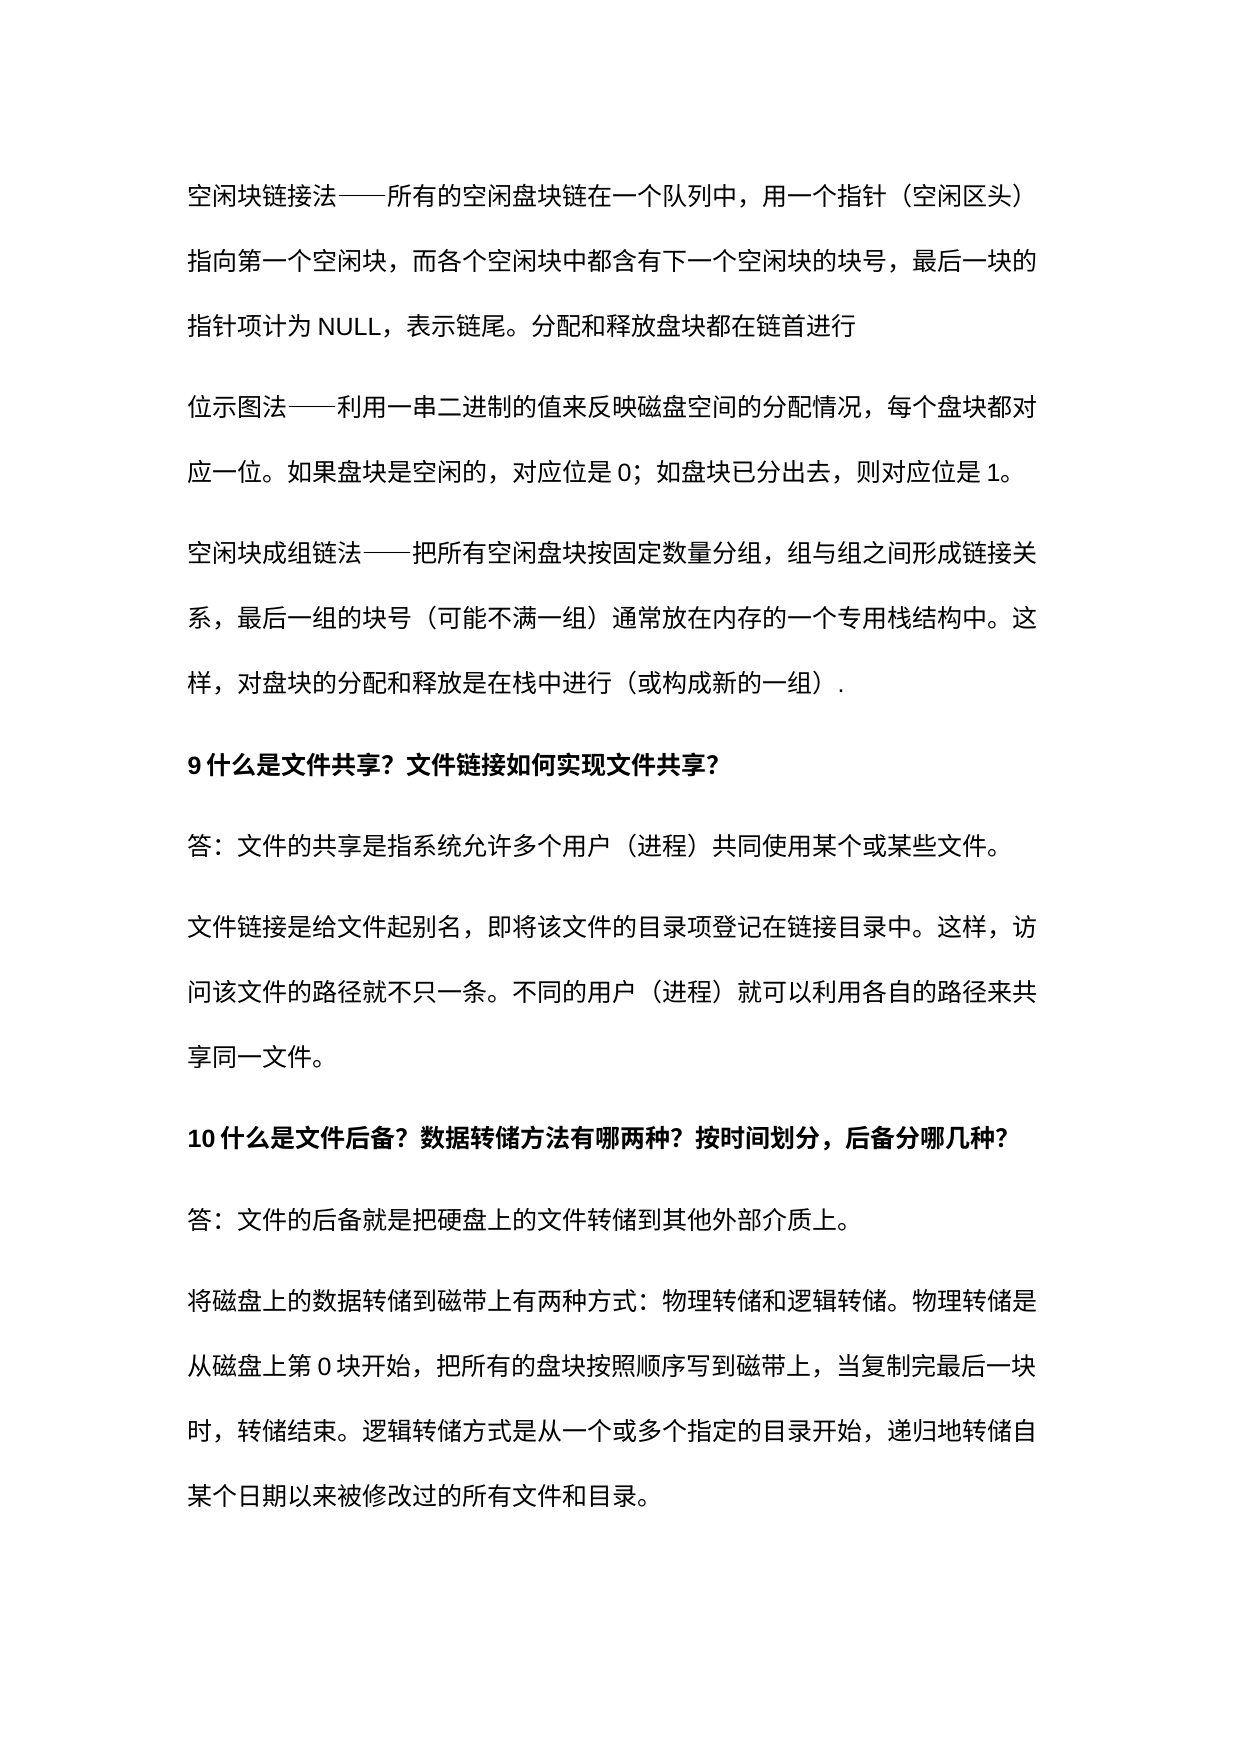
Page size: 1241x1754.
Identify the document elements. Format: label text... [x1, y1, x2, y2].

text 答：文件的后备就是把硬盘上的文件转储到其他外部介质上。 [187, 1186, 1053, 1251]
text 9什么是文件共享？文件链接如何实现文件共享？ [187, 731, 1053, 796]
text 位示图法——利用一串二进制的值来反映磁盘空间的分配情况，每个盘块都对应一位。如果盘块是空闲的，对应位是0；如盘块已分出去，则对应位是1。 [187, 373, 1053, 503]
text 空闲块成组链法——把所有空闲盘块按固定数量分组，组与组之间形成链接关系，最后一组的块号（可能不满一组）通常放在内存的一个专用栈结构中。这样，对盘块的分配和释放是在栈中进行（或构成新的一组）. [187, 519, 1053, 714]
text 文件链接是给文件起别名，即将该文件的目录项登记在链接目录中。这样，访问该文件的路径就不只一条。不同的用户（进程）就可以利用各自的路径来共享同一文件。 [187, 893, 1053, 1088]
text 答：文件的共享是指系统允许多个用户（进程）共同使用某个或某些文件。 [187, 812, 1053, 877]
text 将磁盘上的数据转储到磁带上有两种方式：物理转储和逻辑转储。物理转储是从磁盘上第0块开始，把所有的盘块按照顺序写到磁带上，当复制完最后一块时，转储结束。逻辑转储方式是从一个或多个指定的目录开始，递归地转储自某个日期以来被修改过的所有文件和目录。 [187, 1267, 1053, 1527]
text 空闲块链接法——所有的空闲盘块链在一个队列中，用一个指针（空闲区头）指向第一个空闲块，而各个空闲块中都含有下一个空闲块的块号，最后一块的指针项计为NULL，表示链尾。分配和释放盘块都在链首进行 [187, 162, 1053, 357]
text 10什么是文件后备？数据转储方法有哪两种？按时间划分，后备分哪几种？ [187, 1104, 1053, 1169]
